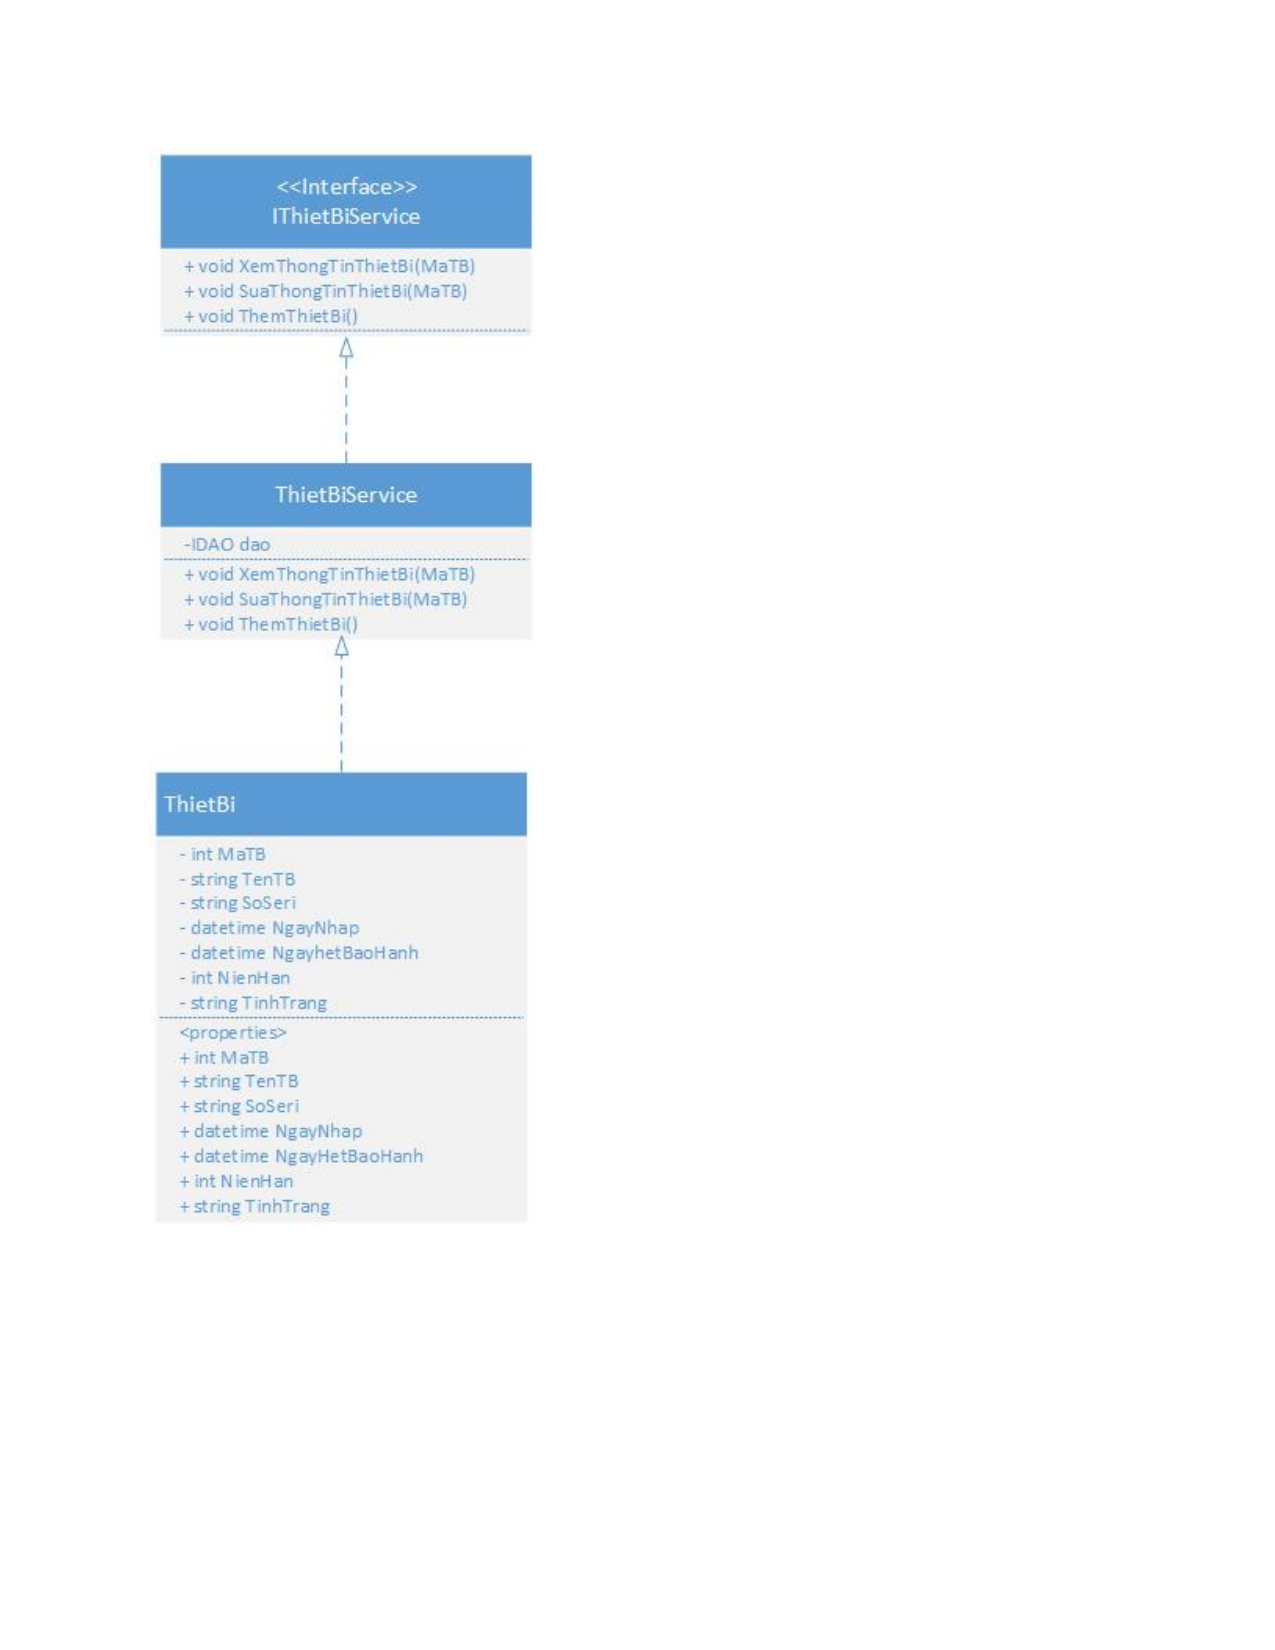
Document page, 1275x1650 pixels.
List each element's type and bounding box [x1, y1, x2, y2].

picture [150, 150, 535, 1233]
